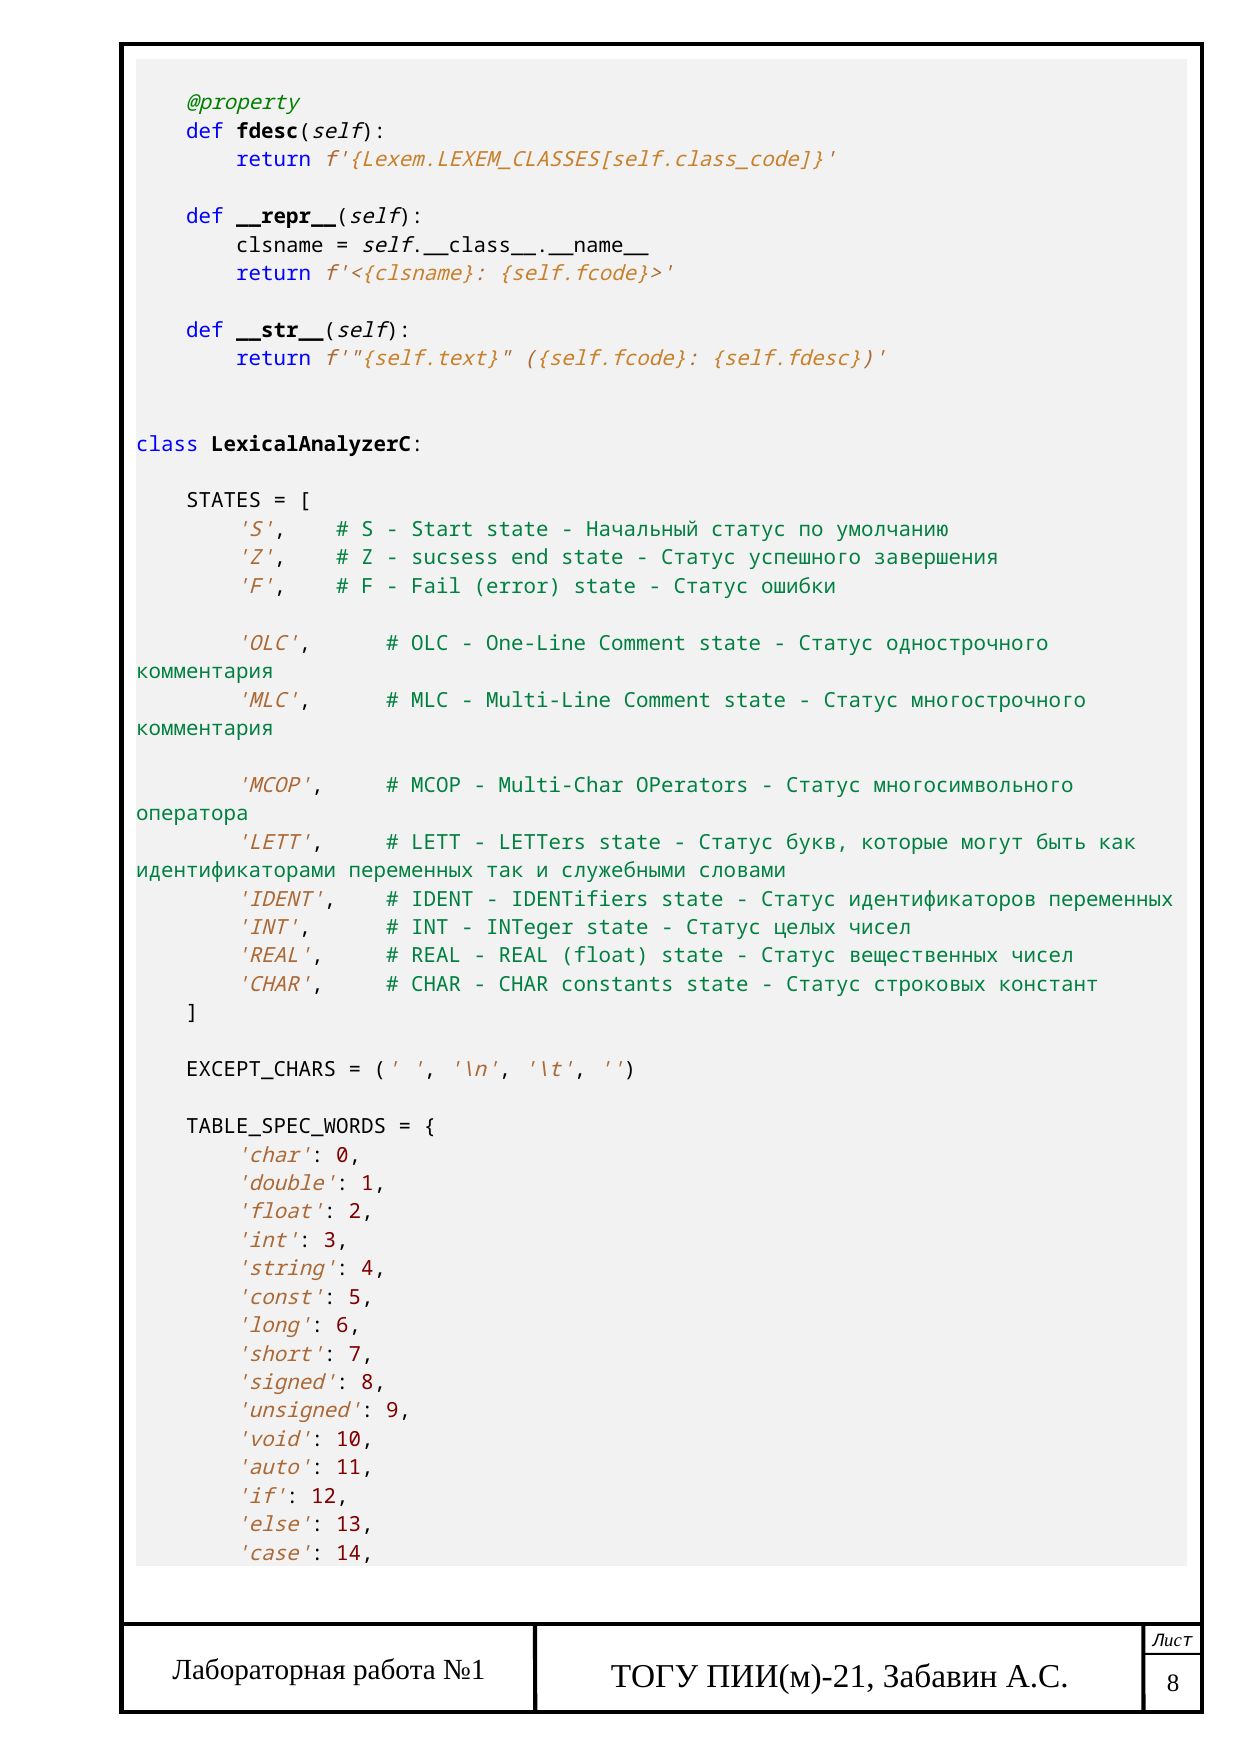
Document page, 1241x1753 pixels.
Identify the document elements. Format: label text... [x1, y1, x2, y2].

text 'void': 10, [136, 1424, 1187, 1452]
text def __repr__(self): [136, 201, 1187, 230]
text clsname = self.__class__.__name__ [136, 230, 1187, 258]
text 'F', # F - Fail (error) state - Статус ошибки [136, 571, 1187, 599]
text 'IDENT', # IDENT - IDENTifiers state - Статус идентификаторов переменных [136, 884, 1187, 912]
text EXCEPT_CHARS = (' ', '\n', '\t', '') [136, 1054, 1187, 1083]
text 'case': 14, [136, 1538, 1187, 1566]
text return f'"{self.text}" ({self.fcode}: {self.fdesc})' [136, 343, 1187, 372]
text 'long': 6, [136, 1310, 1187, 1339]
text return f'<{clsname}: {self.fcode}>' [136, 258, 1187, 287]
text return f'{Lexem.LEXEM_CLASSES[self.class_code]}' [136, 144, 1187, 173]
text 'auto': 11, [136, 1452, 1187, 1481]
text @property [136, 87, 1187, 116]
text 'CHAR', # CHAR - CHAR constants state - Статус строковых констант [136, 969, 1187, 997]
text 'int': 3, [136, 1225, 1187, 1253]
text 'unsigned': 9, [136, 1396, 1187, 1424]
text 'if': 12, [136, 1481, 1187, 1509]
text class LexicalAnalyzerC: [136, 429, 1187, 457]
text 'short': 7, [136, 1339, 1187, 1367]
text 'const': 5, [136, 1282, 1187, 1310]
text 'double': 1, [136, 1168, 1187, 1197]
text 'LETT', # LETT - LETTers state - Статус букв, которые могут быть как идентификаторами переменных так и служебными словами [136, 827, 1187, 884]
text TABLE_SPEC_WORDS = { [136, 1111, 1187, 1140]
text 'MLC', # MLC - Multi-Line Comment state - Статус многострочного комментария [136, 685, 1187, 742]
text 'char': 0, [136, 1140, 1187, 1168]
text 'Z', # Z - sucsess end state - Статус успешного завершения [136, 542, 1187, 571]
text 'signed': 8, [136, 1367, 1187, 1396]
text 'REAL', # REAL - REAL (float) state - Статус вещественных чисел [136, 941, 1187, 969]
text 'S', # S - Start state - Начальный статус по умолчанию [136, 514, 1187, 542]
text 'MCOP', # MCOP - Multi-Char OPerators - Статус многосимвольного оператора [136, 770, 1187, 827]
text def __str__(self): [136, 315, 1187, 343]
text STATES = [ [136, 486, 1187, 514]
text 'string': 4, [136, 1253, 1187, 1282]
text 'OLC', # OLC - One-Line Comment state - Статус однострочного комментария [136, 628, 1187, 685]
text def fdesc(self): [136, 116, 1187, 144]
text ] [136, 997, 1187, 1026]
text 'INT', # INT - INTeger state - Статус целых чисел [136, 912, 1187, 941]
text 'else': 13, [136, 1509, 1187, 1538]
text 'float': 2, [136, 1197, 1187, 1225]
